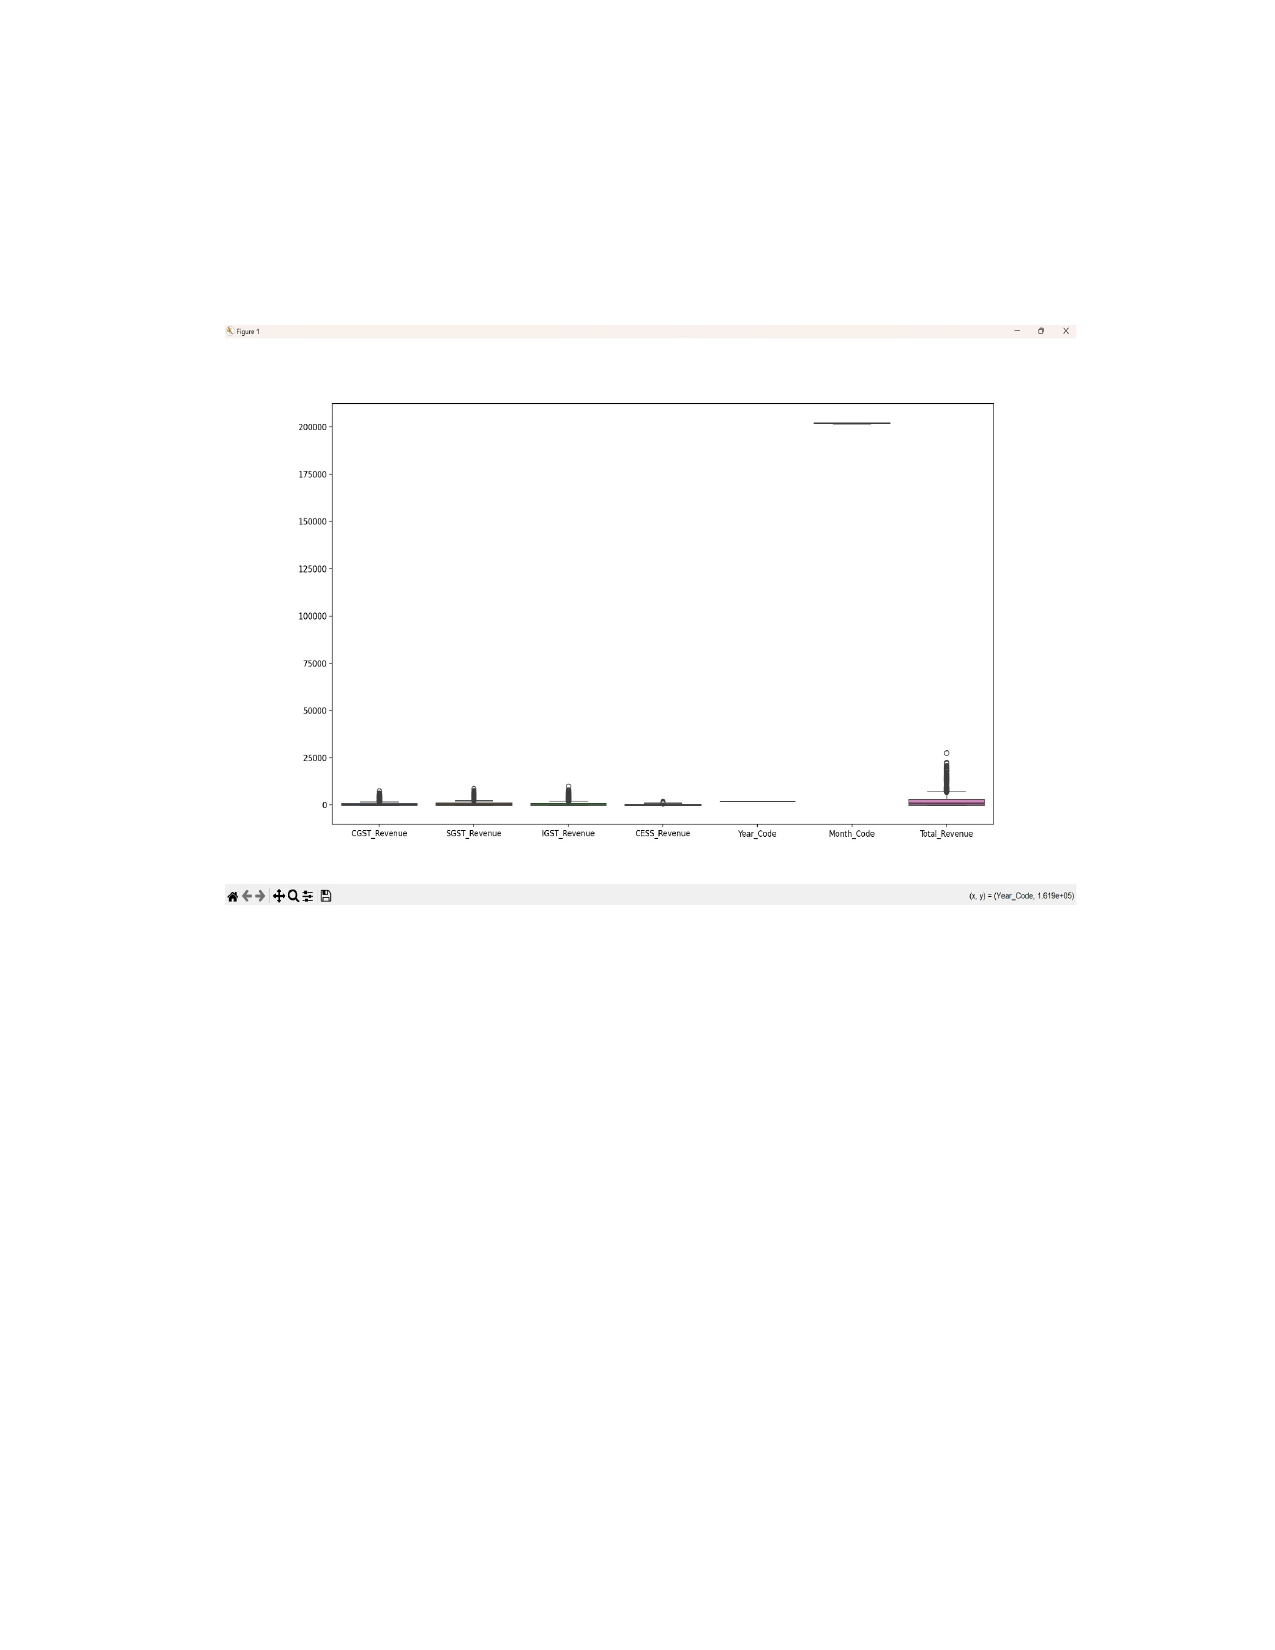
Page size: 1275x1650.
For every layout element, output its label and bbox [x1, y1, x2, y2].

picture [225, 325, 1077, 905]
